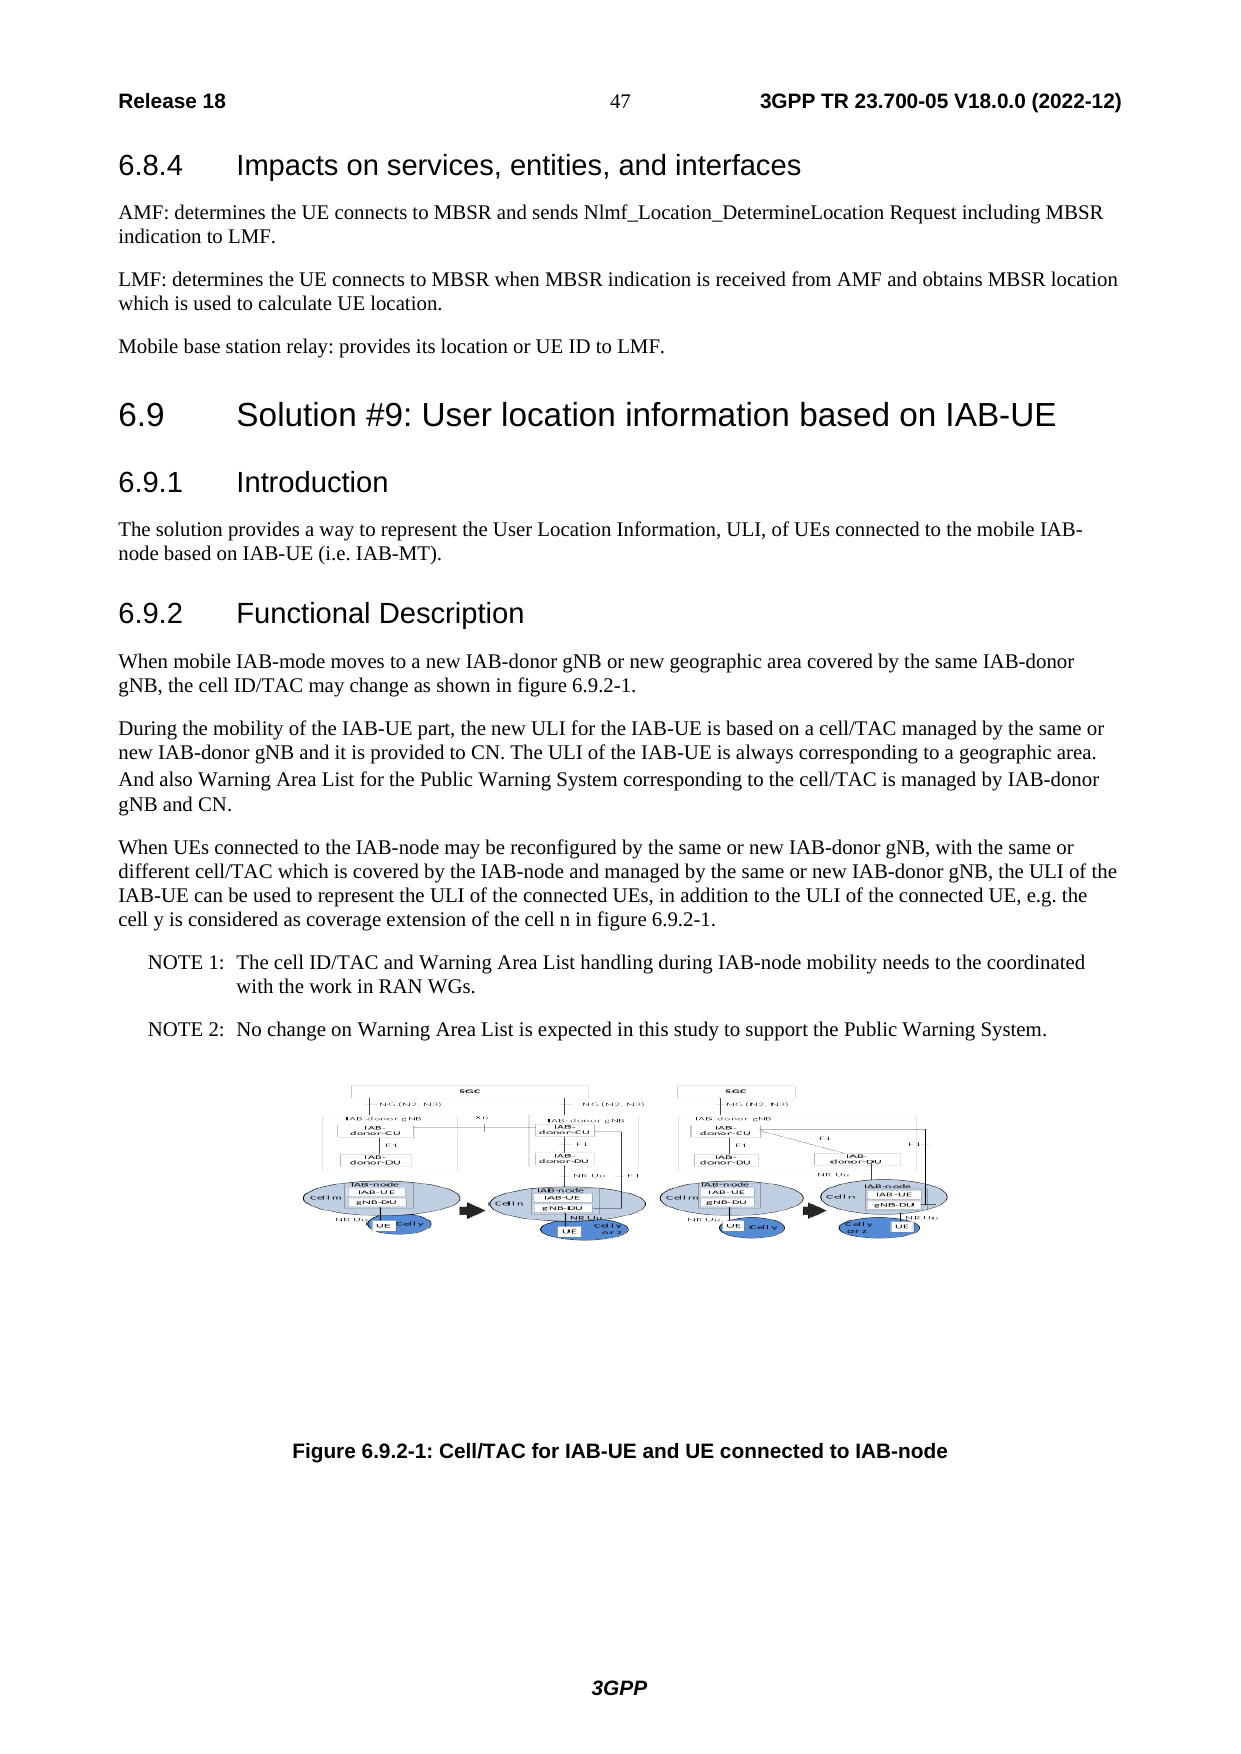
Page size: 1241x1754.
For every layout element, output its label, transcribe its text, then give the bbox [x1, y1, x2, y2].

text The solution provides a way to represent the User Location Information, ULI, of UEs connected to the mobile IAB-node based on IAB-UE (i.e. IAB-MT). [118, 517, 1122, 565]
text When mobile IAB-mode moves to a new IAB-donor gNB or new geographic area covered by the same IAB-donor gNB, the cell ID/TAC may change as shown in figure 6.9.2-1. [118, 649, 1122, 697]
text NOTE 1: The cell ID/TAC and Warning Area List handling during IAB-node mobility needs to the coordinated with the work in RAN WGs. [148, 950, 1122, 998]
text Mobile base station relay: provides its location or UE ID to LMF. [118, 333, 1122, 358]
text NOTE 2: No change on Warning Area List is expected in this study to support the Public Warning System. [148, 1017, 1122, 1041]
subtitle 6.8.4 Impacts on services, entities, and interfaces [118, 147, 1122, 181]
text During the mobility of the IAB-UE part, the new ULI for the IAB-UE is based on a cell/TAC managed by the same or new IAB-donor gNB and it is provided to CN. The ULI of the IAB-UE is always corresponding to a geographic area. And also Warning Area List for the Public Warning System corresponding to the cell/TAC is managed by IAB-donor gNB and CN. [118, 716, 1122, 816]
text Figure 6.9.2-1: Cell/TAC for IAB-UE and UE connected to IAB-node [118, 1439, 1122, 1463]
subtitle 6.9 Solution #9: User location information based on IAB-UE [118, 395, 1122, 433]
text LMF: determines the UE connects to MBSR when MBSR indication is received from AMF and obtains MBSR location which is used to calculate UE location. [118, 267, 1122, 315]
subtitle 6.9.2 Functional Description [118, 596, 1122, 630]
subtitle 6.9.1 Introduction [118, 465, 1122, 498]
text When UEs connected to the IAB-node may be reconfigured by the same or new IAB-donor gNB, with the same or different cell/TAC which is covered by the IAB-node and managed by the same or new IAB-donor gNB, the ULI of the IAB-UE can be used to represent the ULI of the connected UEs, in addition to the ULI of the connected UE, e.g. the cell y is considered as coverage extension of the cell n in figure 6.9.2-1. [118, 835, 1122, 931]
text AMF: determines the UE connects to MBSR and sends Nlmf_Location_DetermineLocation Request including MBSR indication to LMF. [118, 200, 1122, 248]
